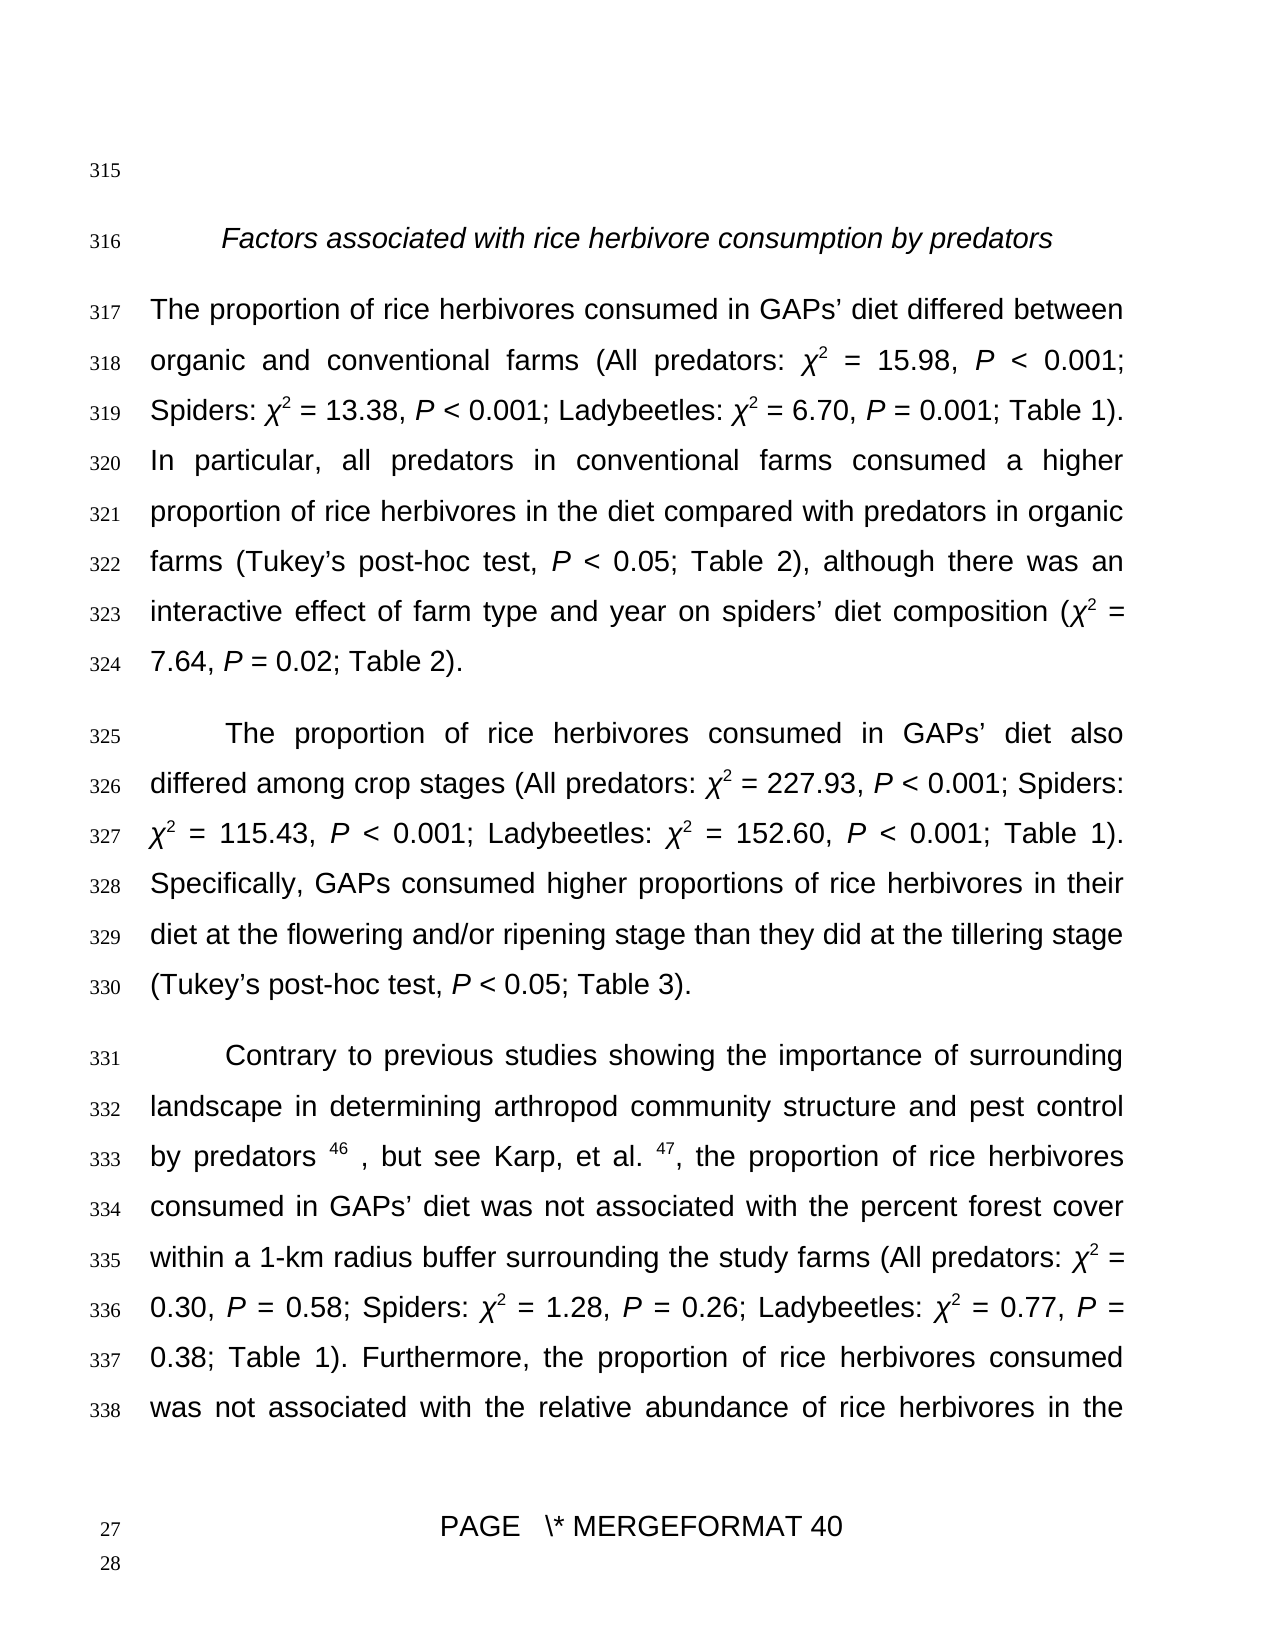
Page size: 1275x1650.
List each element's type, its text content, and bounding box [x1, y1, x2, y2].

text Factors associated with rice herbivore consumption by predators [150, 221, 1125, 255]
text The proportion of rice herbivores consumed in GAPs’ diet differed between organic and conventional farms (All predators: χ2 = 15.98, P < 0.001; Spiders: χ2 = 13.38, P < 0.001; Ladybeetles: χ2 = 6.70, P = 0.001; Table 1). In particular, all predators in conventional farms consumed a higher proportion of rice herbivores in the diet compared with predators in organic farms (Tukey’s post-hoc test, P < 0.05; Table 2), although there was an interactive effect of farm type and year on spiders’ diet composition (χ2 = 7.64, P = 0.02; Table 2). [150, 292, 1125, 678]
text The proportion of rice herbivores consumed in GAPs’ diet also differed among crop stages (All predators: χ2 = 227.93, P < 0.001; Spiders: χ2 = 115.43, P < 0.001; Ladybeetles: χ2 = 152.60, P < 0.001; Table 1). Specifically, GAPs consumed higher proportions of rice herbivores in their diet at the flowering and/or ripening stage than they did at the tillering stage (Tukey’s post-hoc test, P < 0.05; Table 3). [150, 716, 1125, 1001]
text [150, 1038, 1125, 1424]
